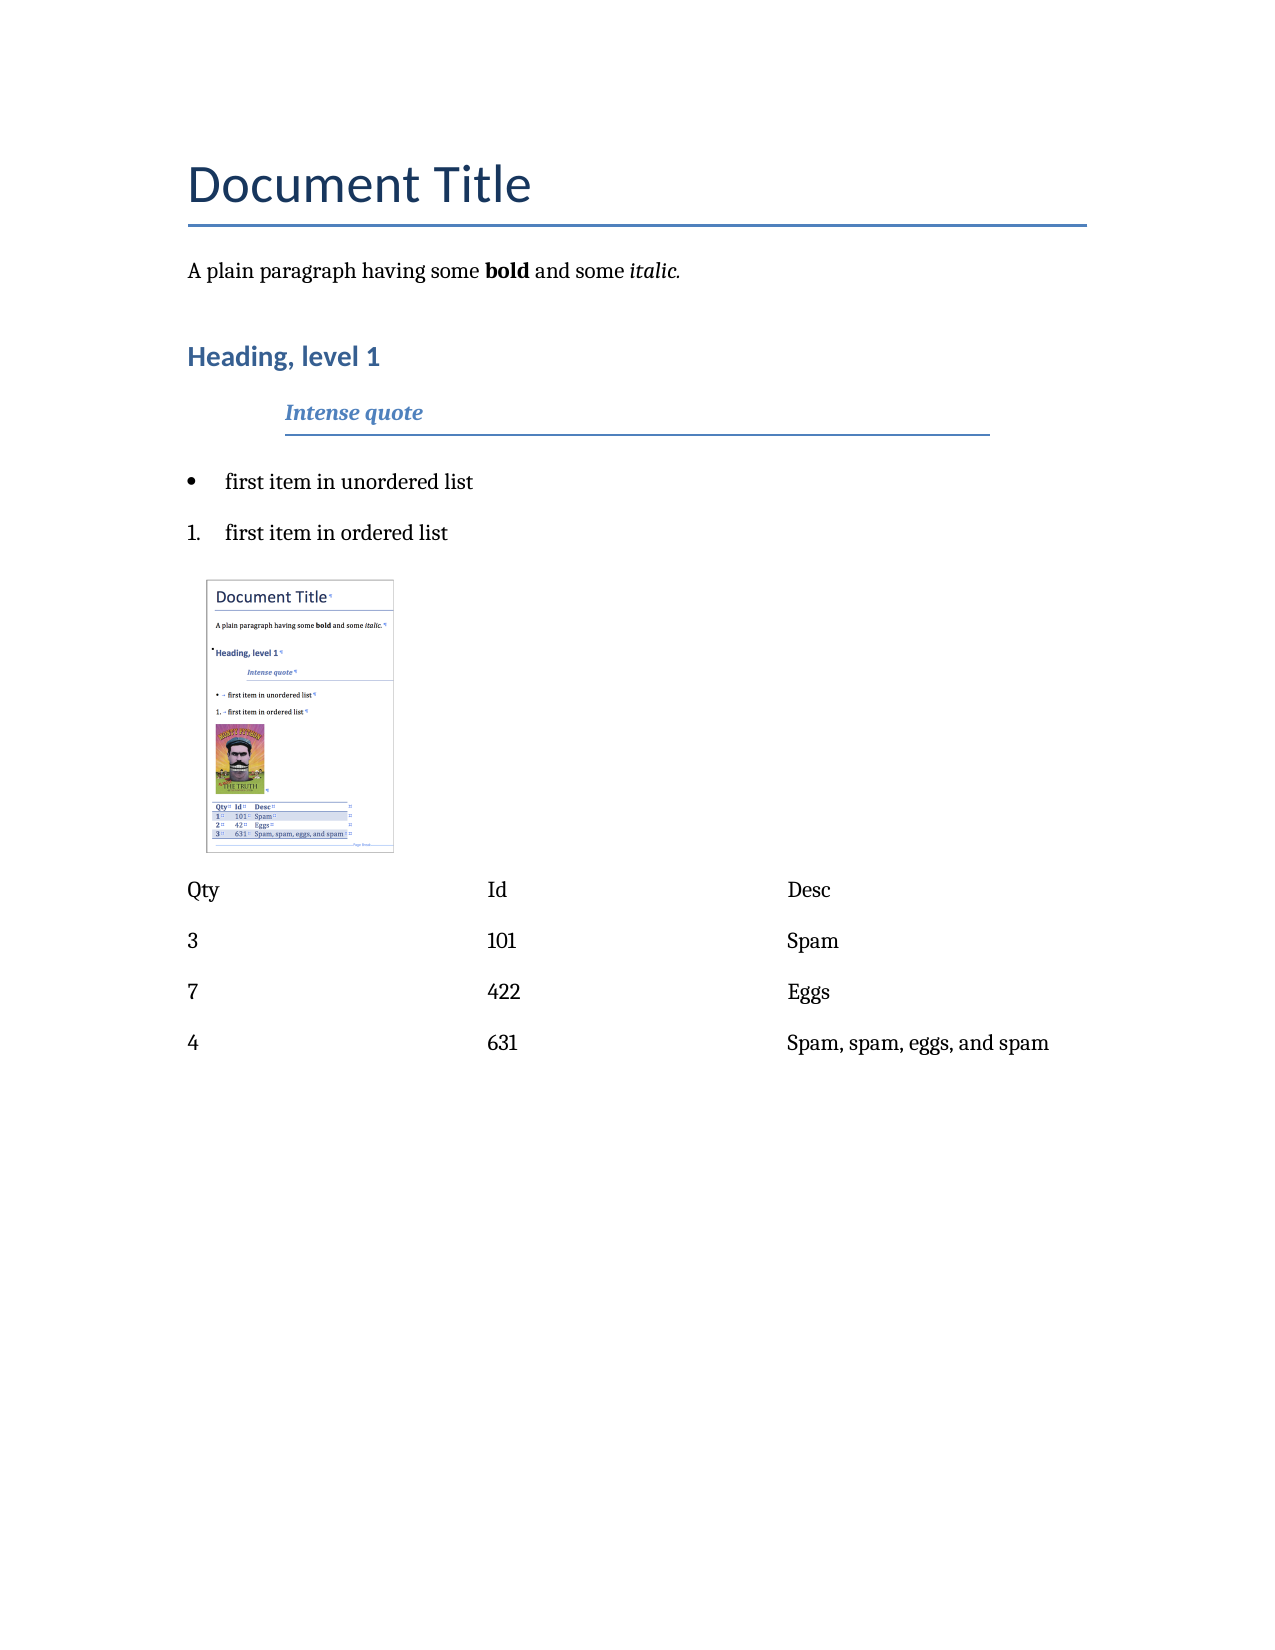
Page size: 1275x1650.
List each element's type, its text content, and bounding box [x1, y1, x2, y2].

list first item in unordered list [187, 468, 1087, 495]
table_cell 101 [476, 928, 776, 979]
text Intense quote [285, 400, 990, 434]
table_cell 422 [476, 979, 776, 1030]
table_cell 4 [176, 1030, 476, 1081]
text A plain paragraph having some bold and some italic. [187, 258, 1087, 284]
table_header Qty [176, 877, 476, 928]
table_header Desc [776, 877, 1076, 928]
table_cell 631 [476, 1030, 776, 1081]
picture [206, 570, 394, 853]
subtitle Heading, level 1 [187, 338, 1087, 374]
table_cell Spam [776, 928, 1076, 979]
list first item in ordered list [187, 519, 1087, 546]
table_cell Spam, spam, eggs, and spam [776, 1030, 1076, 1081]
table_header Id [476, 877, 776, 928]
table_cell 7 [176, 979, 476, 1030]
title Document Title [187, 150, 1087, 227]
table_cell Eggs [776, 979, 1076, 1030]
table_cell 3 [176, 928, 476, 979]
